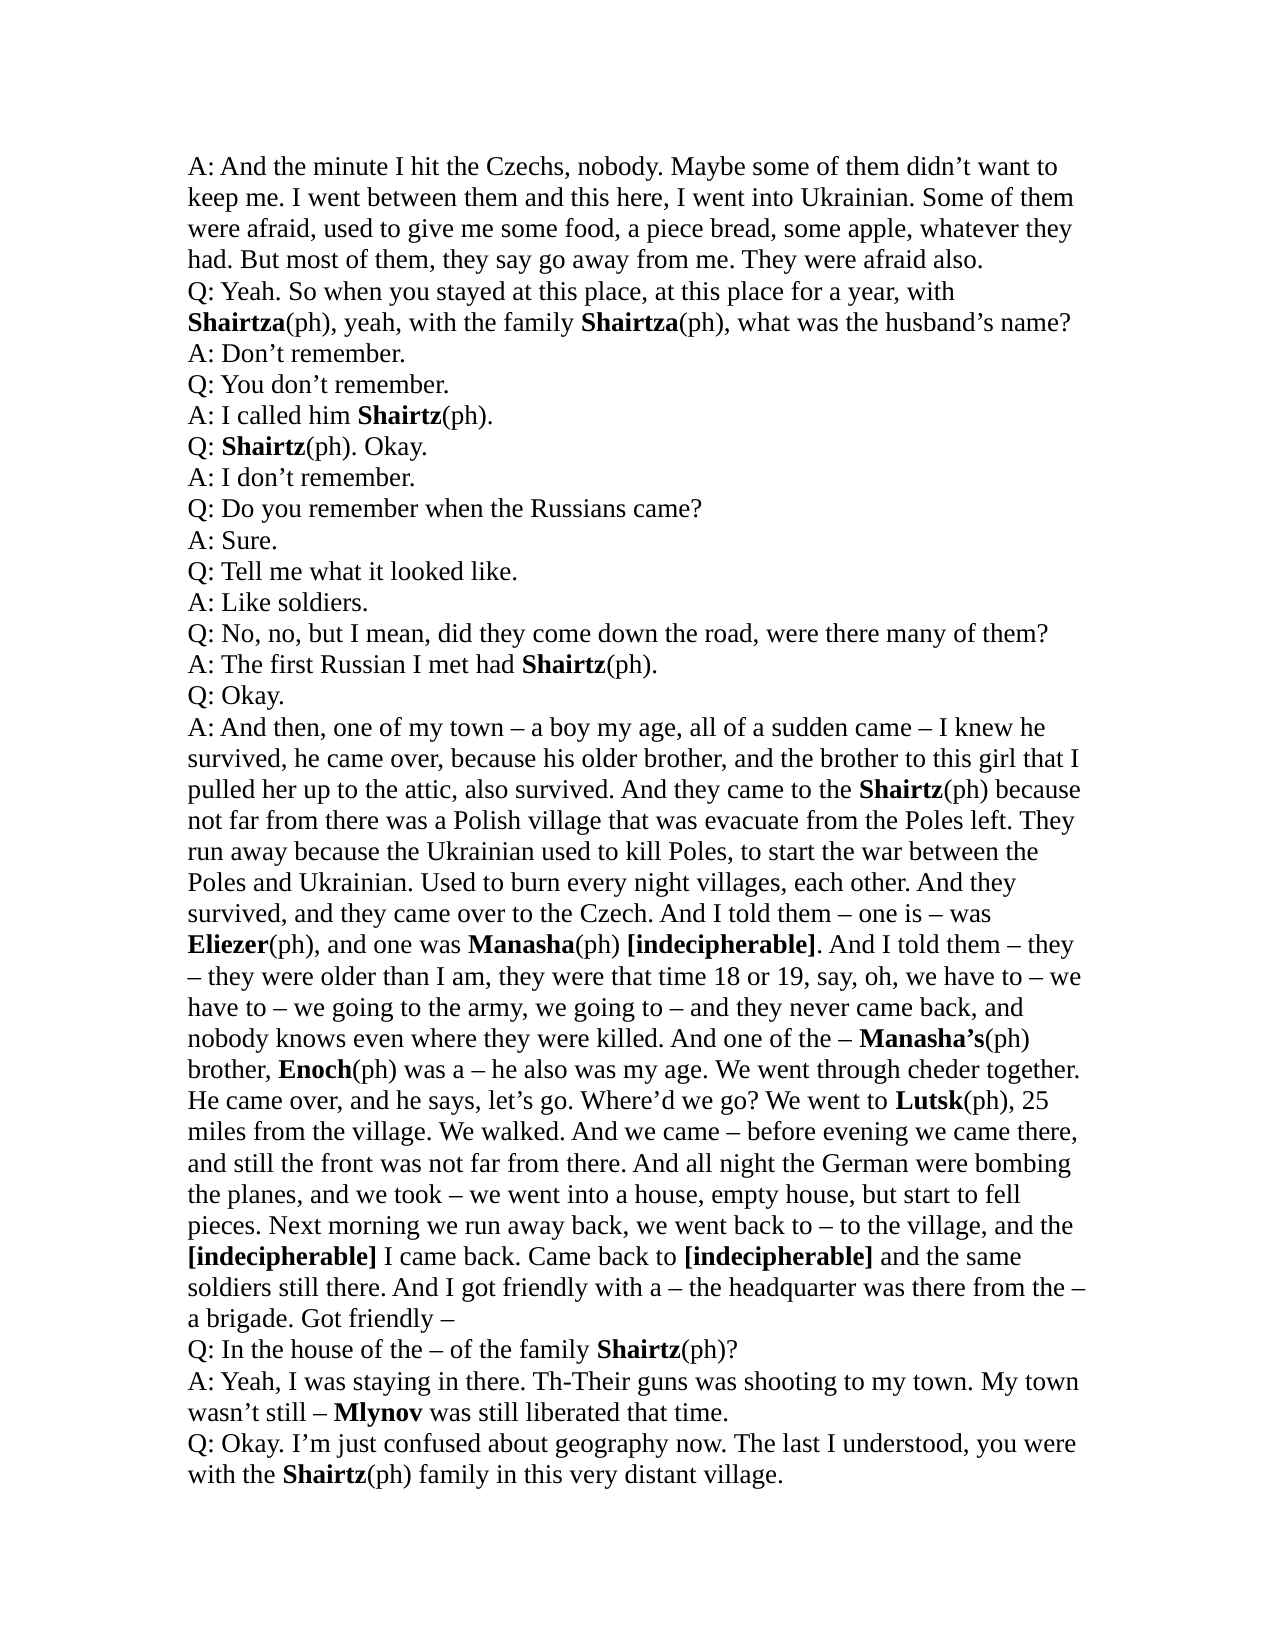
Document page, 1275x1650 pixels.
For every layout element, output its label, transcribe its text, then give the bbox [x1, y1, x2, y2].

text A: I don’t – no. No. I didn’t si – in the area I didn’t stay, I stayed maybe three, four weeks. [187, 243, 1087, 306]
text A: The first Russian I met had Shairtz(ph). [187, 835, 1087, 866]
text Q: Yeah. So when you stayed at this place, at this place for a year, with Shairtza(ph), yeah, with the family Shairtza(ph), what was the husband’s name? [187, 461, 1087, 524]
text A: Yeah. [187, 181, 1087, 212]
text A: And the minute I hit the Czechs, nobody. Maybe some of them didn’t want to keep me. I went between them and this here, I went into Ukrainian. Some of them were afraid, used to give me some food, a piece bread, some apple, whatever they had. But most of them, they say go away from me. They were afraid also. [187, 337, 1087, 461]
text Q: Okay. [187, 866, 1087, 897]
text A: Don’t remember. [187, 524, 1087, 555]
text Q: You don’t remember. [187, 555, 1087, 586]
text Q: Shairtz(ph). Okay. [187, 617, 1087, 648]
text A: I don’t remember. [187, 648, 1087, 679]
text Q: Tell me what it looked like. [187, 742, 1087, 773]
text Q: She betrayed you. [187, 150, 1087, 181]
text Q: No, no, but I mean, did they come down the road, were there many of them? [187, 804, 1087, 835]
text A: Sure. [187, 711, 1087, 742]
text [187, 897, 1087, 1458]
text A: Like soldiers. [187, 773, 1087, 804]
text Q: But nobody else did. [187, 212, 1087, 243]
text Q: Do you remember when the Russians came? [187, 679, 1087, 711]
text A: I called him Shairtz(ph). [187, 586, 1087, 617]
text Q: Yeah. [187, 306, 1087, 337]
